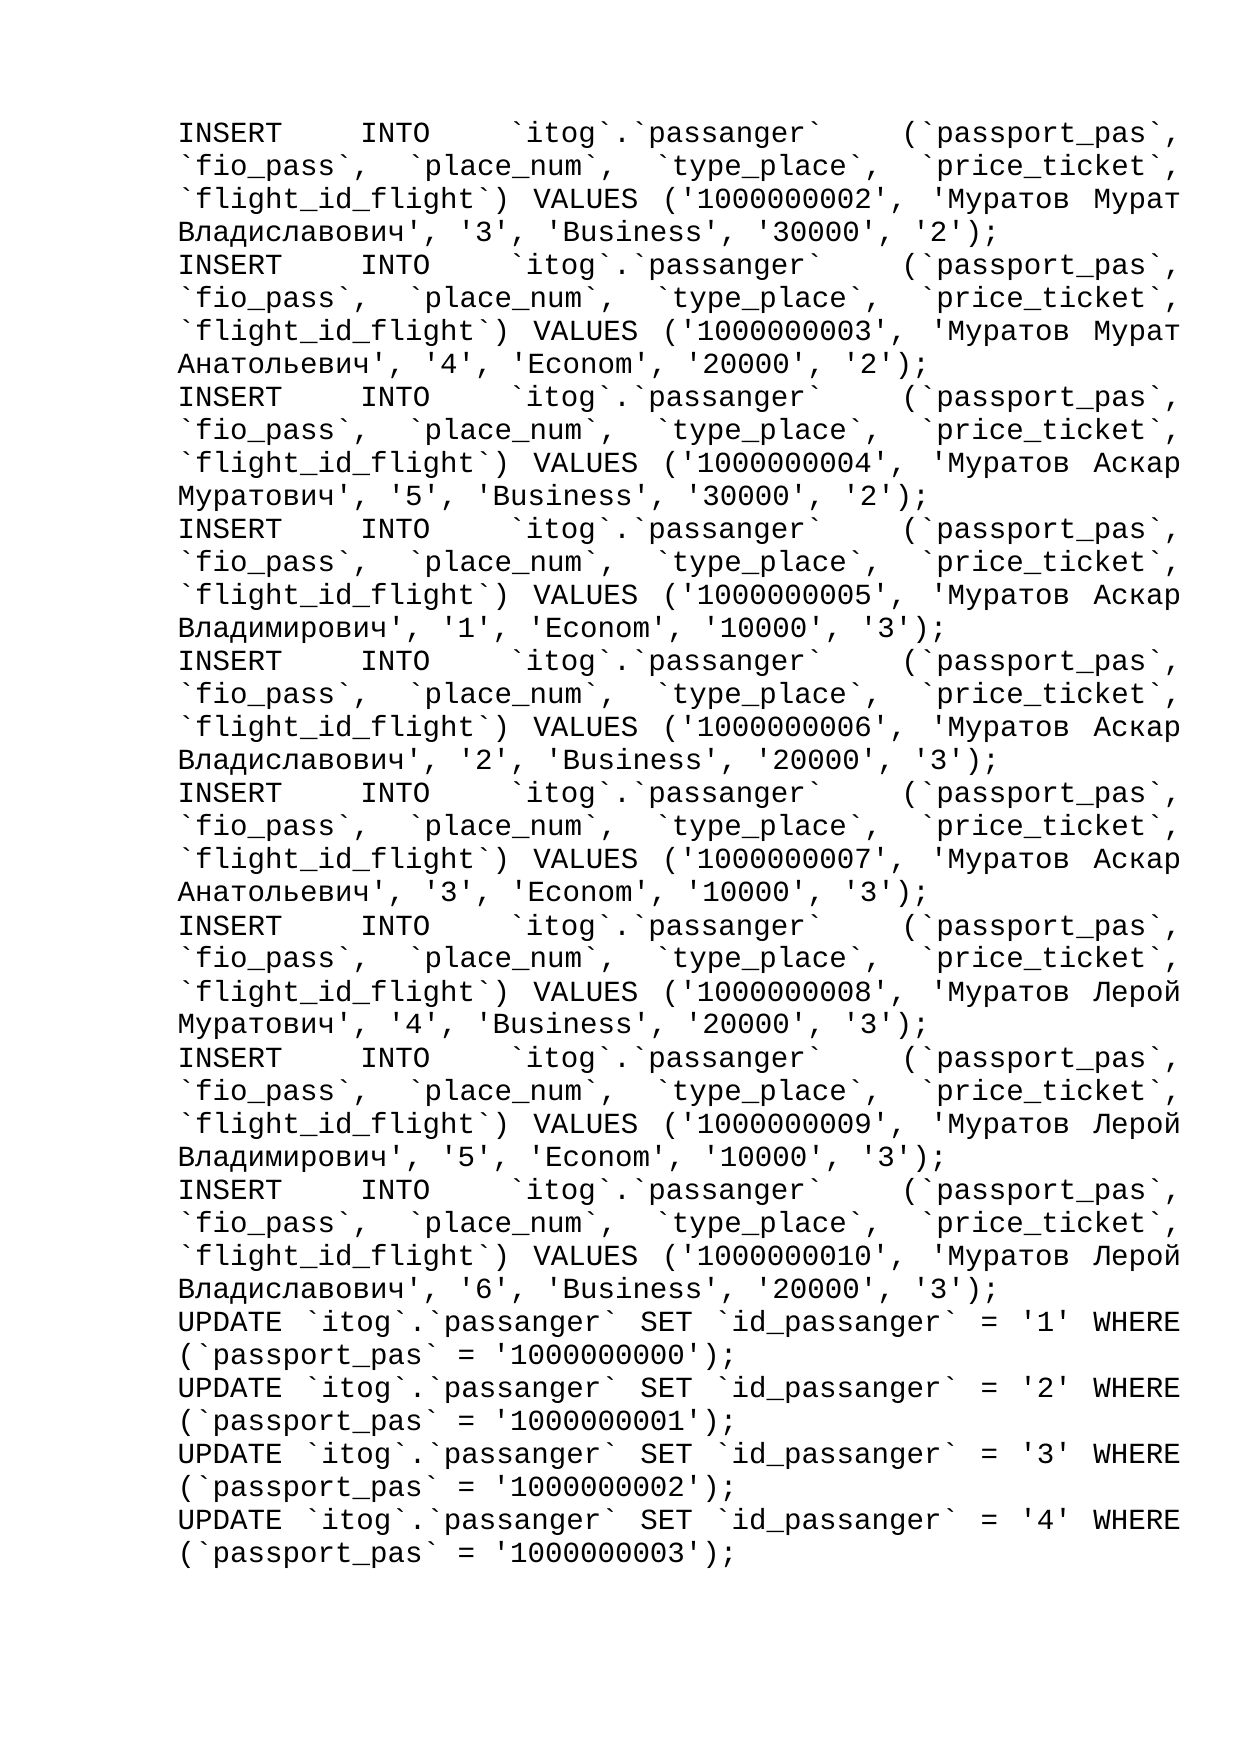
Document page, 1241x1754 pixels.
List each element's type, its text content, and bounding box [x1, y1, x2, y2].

text INSERT INTO `itog`.`passanger` (`passport_pas`, `fio_pass`, `place_num`, `type_place`, `price_ticket`, `flight_id_flight`) VALUES ('1000000006', 'Муратов Аскар Владиславович', '2', 'Business', '20000', '3'); [177, 646, 1181, 778]
text UPDATE `itog`.`passanger` SET `id_passanger` = '4' WHERE (`passport_pas` = '1000000003'); [177, 1505, 1181, 1571]
text INSERT INTO `itog`.`passanger` (`passport_pas`, `fio_pass`, `place_num`, `type_place`, `price_ticket`, `flight_id_flight`) VALUES ('1000000005', 'Муратов Аскар Владимирович', '1', 'Econom', '10000', '3'); [177, 514, 1181, 646]
text INSERT INTO `itog`.`passanger` (`passport_pas`, `fio_pass`, `place_num`, `type_place`, `price_ticket`, `flight_id_flight`) VALUES ('1000000010', 'Муратов Лерой Владиславович', '6', 'Business', '20000', '3'); [177, 1175, 1181, 1307]
text INSERT INTO `itog`.`passanger` (`passport_pas`, `fio_pass`, `place_num`, `type_place`, `price_ticket`, `flight_id_flight`) VALUES ('1000000008', 'Муратов Лерой Муратович', '4', 'Business', '20000', '3'); [177, 911, 1181, 1043]
text INSERT INTO `itog`.`passanger` (`passport_pas`, `fio_pass`, `place_num`, `type_place`, `price_ticket`, `flight_id_flight`) VALUES ('1000000009', 'Муратов Лерой Владимирович', '5', 'Econom', '10000', '3'); [177, 1043, 1181, 1175]
text INSERT INTO `itog`.`passanger` (`passport_pas`, `fio_pass`, `place_num`, `type_place`, `price_ticket`, `flight_id_flight`) VALUES ('1000000003', 'Муратов Мурат Анатольевич', '4', 'Econom', '20000', '2'); [177, 250, 1181, 382]
text INSERT INTO `itog`.`passanger` (`passport_pas`, `fio_pass`, `place_num`, `type_place`, `price_ticket`, `flight_id_flight`) VALUES ('1000000002', 'Муратов Мурат Владиславович', '3', 'Business', '30000', '2'); [177, 118, 1181, 250]
text INSERT INTO `itog`.`passanger` (`passport_pas`, `fio_pass`, `place_num`, `type_place`, `price_ticket`, `flight_id_flight`) VALUES ('1000000007', 'Муратов Аскар Анатольевич', '3', 'Econom', '10000', '3'); [177, 778, 1181, 911]
text INSERT INTO `itog`.`passanger` (`passport_pas`, `fio_pass`, `place_num`, `type_place`, `price_ticket`, `flight_id_flight`) VALUES ('1000000004', 'Муратов Аскар Муратович', '5', 'Business', '30000', '2'); [177, 382, 1181, 514]
text UPDATE `itog`.`passanger` SET `id_passanger` = '1' WHERE (`passport_pas` = '1000000000'); [177, 1307, 1181, 1373]
text UPDATE `itog`.`passanger` SET `id_passanger` = '2' WHERE (`passport_pas` = '1000000001'); [177, 1373, 1181, 1439]
text UPDATE `itog`.`passanger` SET `id_passanger` = '3' WHERE (`passport_pas` = '1000000002'); [177, 1439, 1181, 1505]
